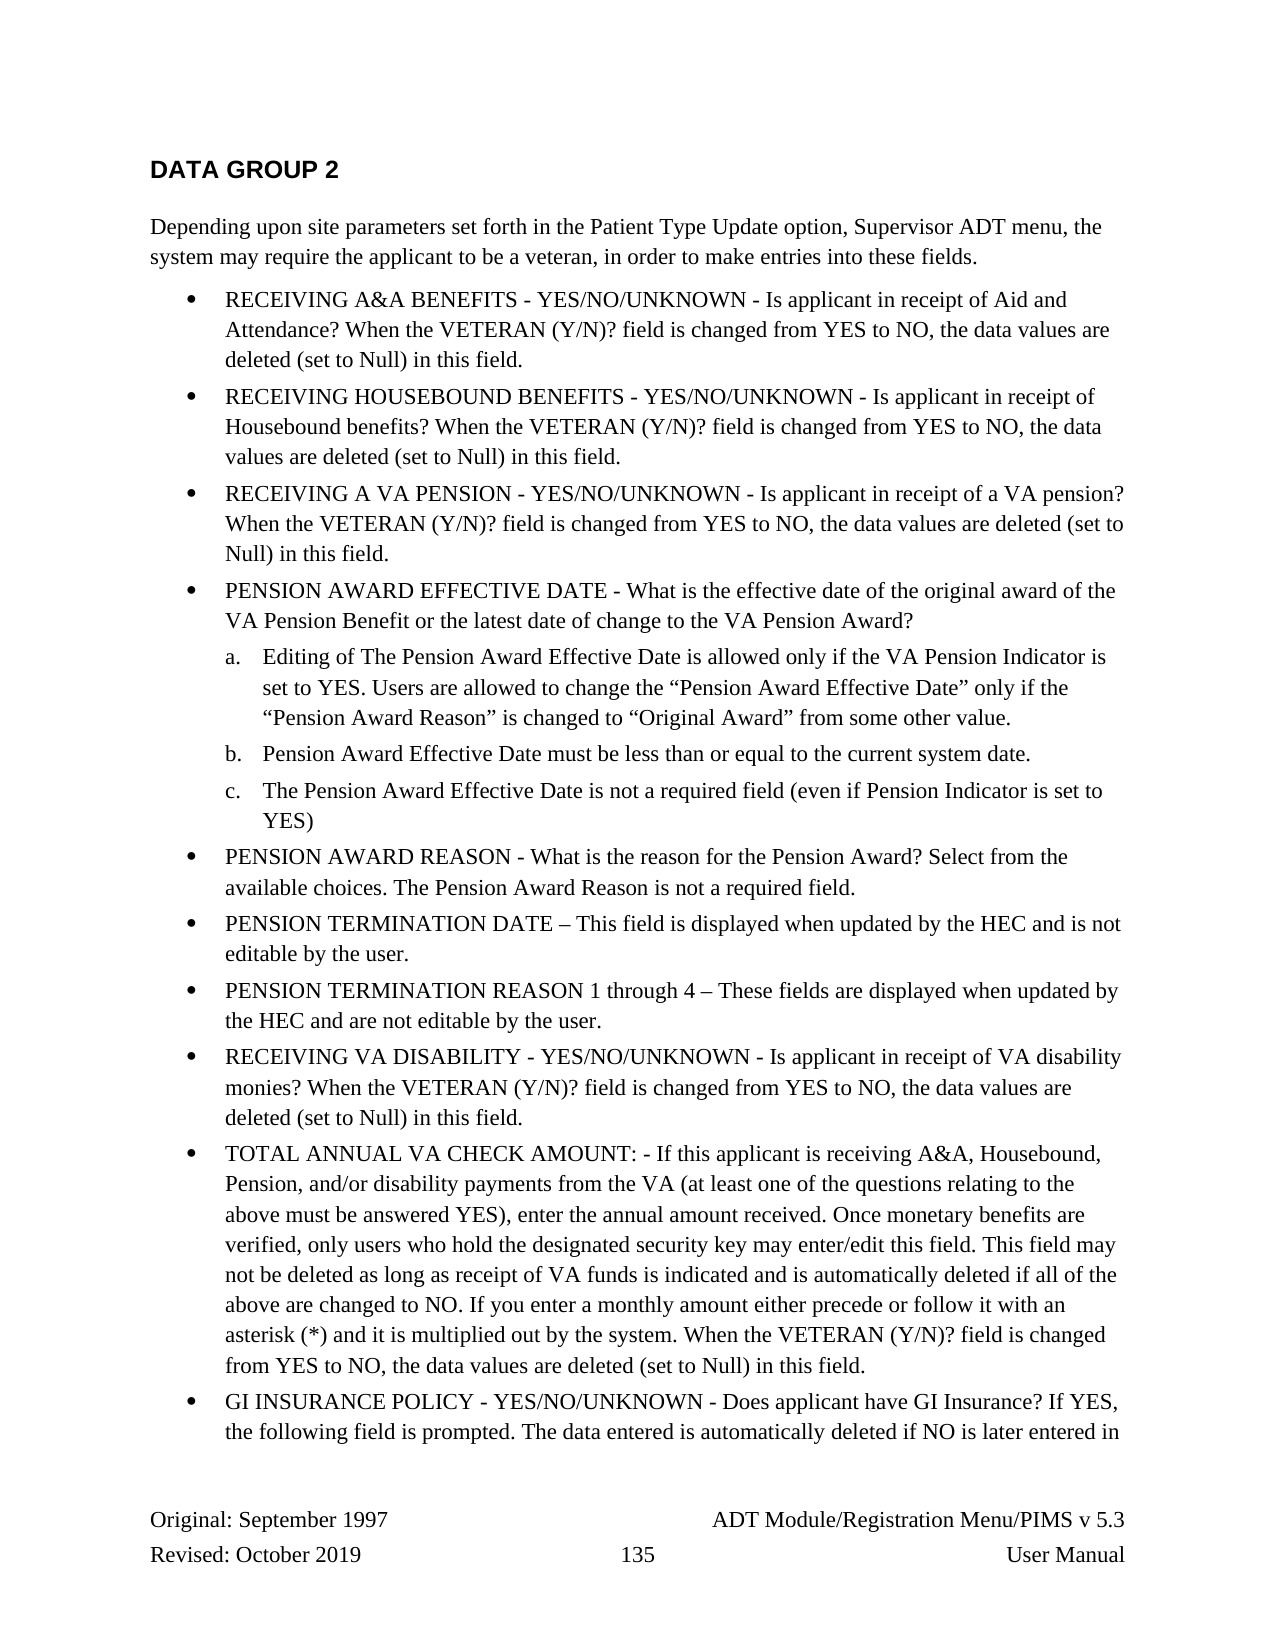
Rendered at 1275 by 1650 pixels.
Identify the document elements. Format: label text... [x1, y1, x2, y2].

text PENSION AWARD REASON - What is the reason for the Pension Award? Select from the available choices. The Pension Award Reason is not a required field. [187, 843, 1125, 900]
text Pension Award Effective Date must be less than or equal to the current system date. [225, 740, 1125, 767]
list Editing of The Pension Award Effective Date is allowed only if the VA Pension Indicator is set to YES. Users are allowed to change the “Pension Award Effective Date” only if the “Pension Award Reason” is changed to “Original Award” from some other value. [225, 643, 1125, 730]
text RECEIVING A VA PENSION - YES/NO/UNKNOWN - Is applicant in receipt of a VA pension? When the VETERAN (Y/N)? field is changed from YES to NO, the data values are deleted (set to Null) in this field. [187, 480, 1125, 567]
text RECEIVING A&A BENEFITS - YES/NO/UNKNOWN - Is applicant in receipt of Aid and Attendance? When the VETERAN (Y/N)? field is changed from YES to NO, the data values are deleted (set to Null) in this field. [187, 286, 1125, 373]
text TOTAL ANNUAL VA CHECK AMOUNT: - If this applicant is receiving A&A, Housebound, Pension, and/or disability payments from the VA (at least one of the questions relating to the above must be answered YES), enter the annual amount received. Once monetary benefits are verified, only users who hold the designated security key may enter/edit this field. This field may not be deleted as long as receipt of VA funds is indicated and is automatically deleted if all of the above are changed to NO. If you enter a monthly amount either precede or follow it with an asterisk (*) and it is multiplied out by the system. When the VETERAN (Y/N)? field is changed from YES to NO, the data values are deleted (set to Null) in this field. [187, 1140, 1125, 1378]
text RECEIVING VA DISABILITY - YES/NO/UNKNOWN - Is applicant in receipt of VA disability monies? When the VETERAN (Y/N)? field is changed from YES to NO, the data values are deleted (set to Null) in this field. [187, 1043, 1125, 1130]
text Depending upon site parameters set forth in the Patient Type Update option, Supervisor ADT menu, the system may require the applicant to be a veteran, in order to make entries into these fields. [150, 213, 1125, 270]
text PENSION TERMINATION REASON 1 through 4 – These fields are displayed when updated by the HEC and are not editable by the user. [187, 977, 1125, 1033]
text PENSION AWARD EFFECTIVE DATE - What is the effective date of the original award of the VA Pension Benefit or the latest date of change to the VA Pension Award? [187, 577, 1125, 633]
text RECEIVING HOUSEBOUND BENEFITS - YES/NO/UNKNOWN - Is applicant in receipt of Housebound benefits? When the VETERAN (Y/N)? field is changed from YES to NO, the data values are deleted (set to Null) in this field. [187, 383, 1125, 470]
text The Pension Award Effective Date is not a required field (even if Pension Indicator is set to YES) [225, 777, 1125, 833]
text PENSION TERMINATION DATE – This field is displayed when updated by the HEC and is not editable by the user. [187, 910, 1125, 967]
text DATA GROUP 2 [150, 155, 1125, 184]
